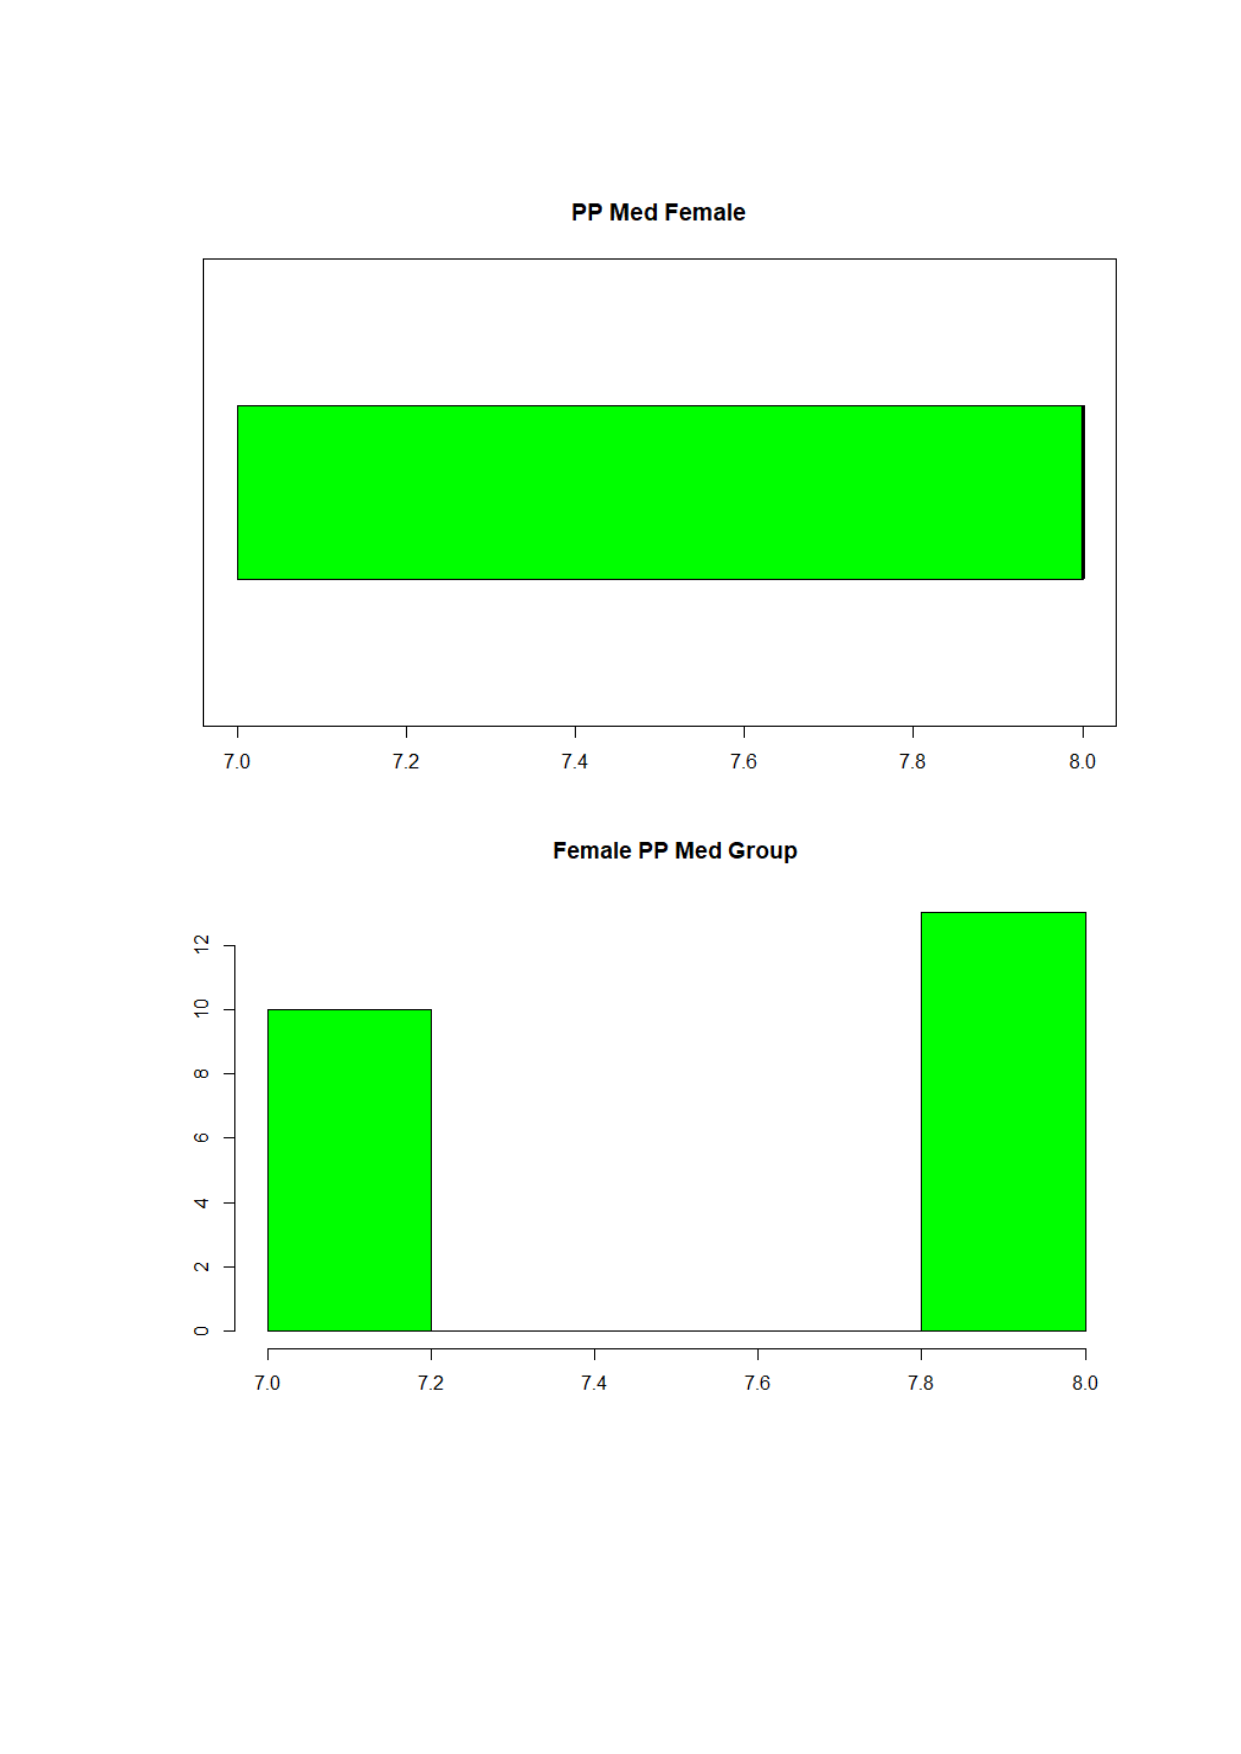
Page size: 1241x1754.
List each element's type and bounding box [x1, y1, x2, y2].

picture [187, 179, 1128, 782]
picture [187, 811, 1128, 1410]
